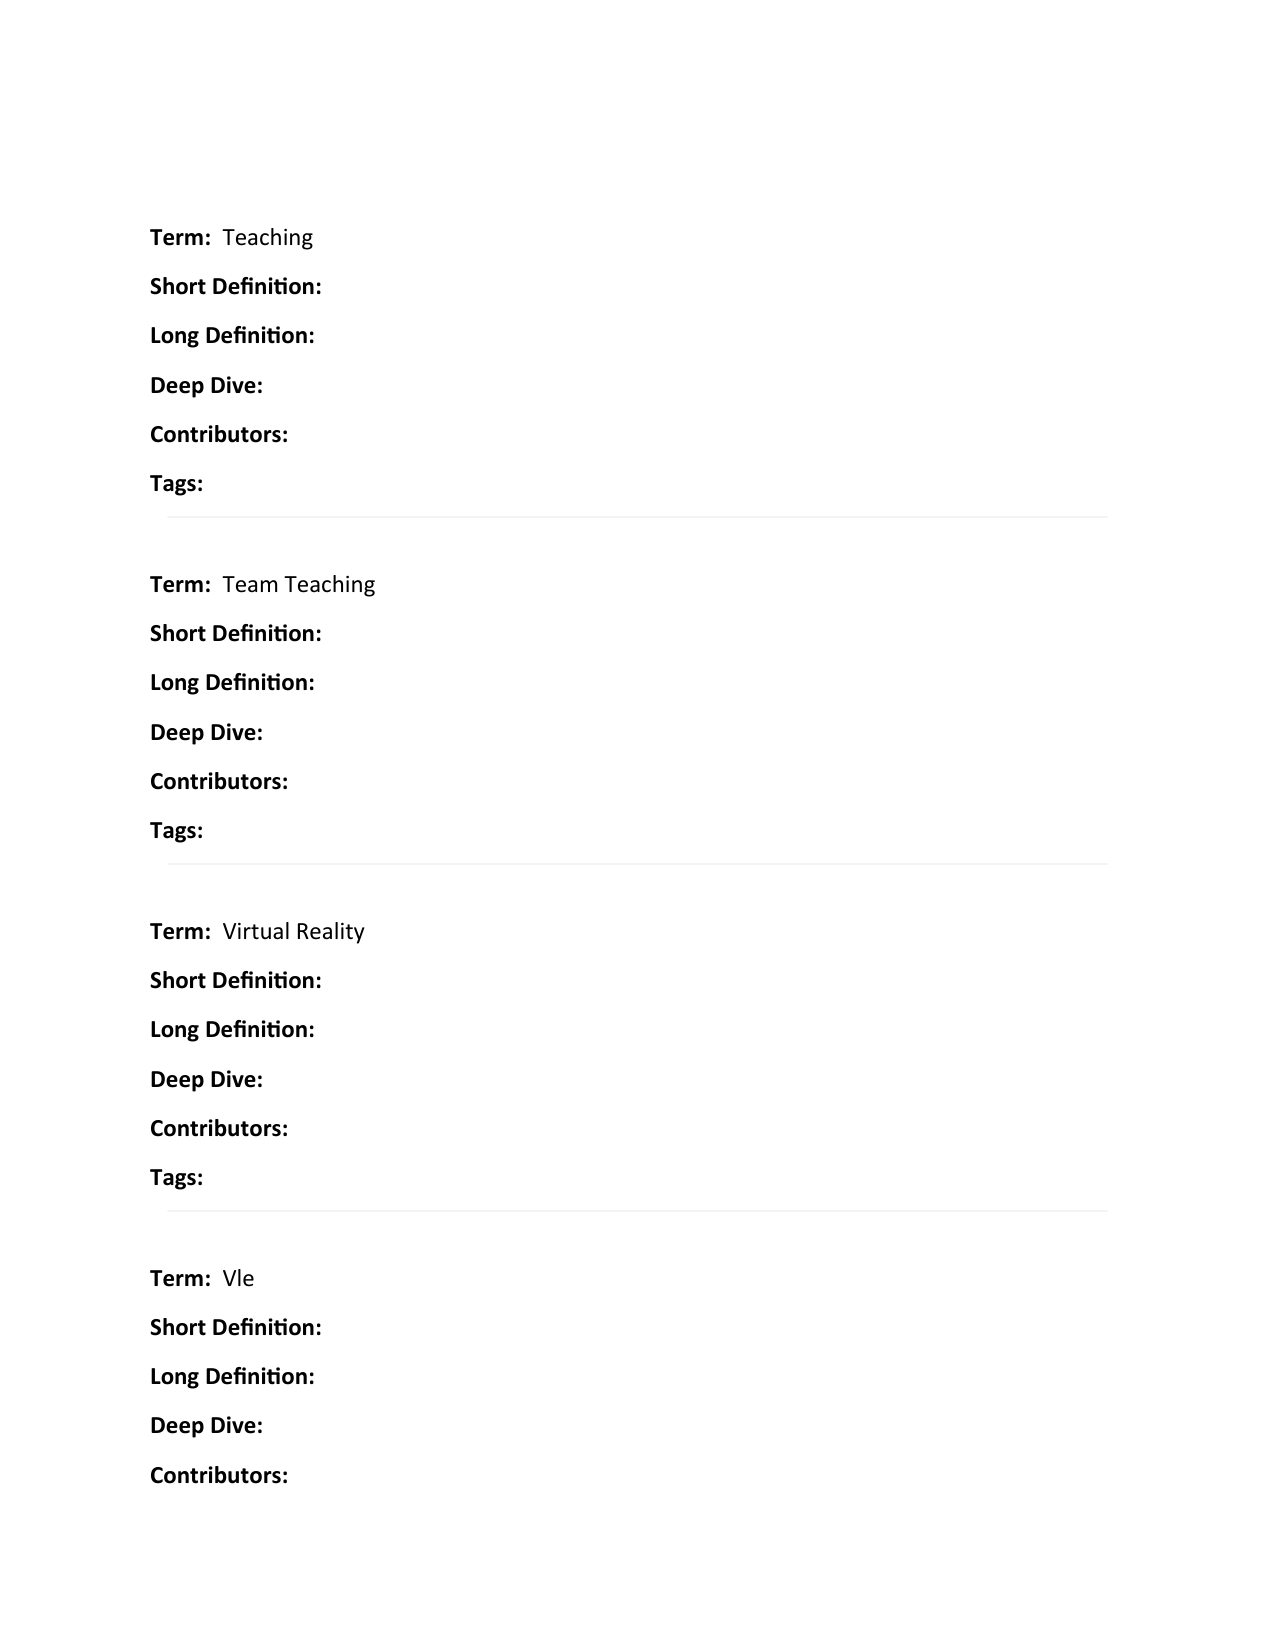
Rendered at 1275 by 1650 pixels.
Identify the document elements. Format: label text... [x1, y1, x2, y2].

text Short Definition: [150, 618, 1125, 648]
text Long Definition: [150, 667, 1125, 697]
text Short Definition: [150, 271, 1125, 301]
text Term: Vle [150, 1262, 1125, 1293]
text Term: Team Teaching [150, 568, 1125, 599]
text Long Definition: [150, 1014, 1125, 1044]
text Term: Virtual Reality [150, 915, 1125, 946]
text Short Definition: [150, 1312, 1125, 1342]
text Deep Dive: [150, 369, 1125, 400]
text Tags: [150, 1162, 1125, 1192]
text Short Definition: [150, 964, 1125, 995]
text Contributors: [150, 765, 1125, 796]
text Deep Dive: [150, 716, 1125, 747]
text Deep Dive: [150, 1063, 1125, 1094]
text Contributors: [150, 1459, 1125, 1490]
text Deep Dive: [150, 1410, 1125, 1441]
text Long Definition: [150, 320, 1125, 350]
text Term: Teaching [150, 221, 1125, 252]
text Long Definition: [150, 1361, 1125, 1391]
text Contributors: [150, 418, 1125, 449]
text Tags: [150, 468, 1125, 498]
text Contributors: [150, 1112, 1125, 1143]
text Tags: [150, 815, 1125, 845]
